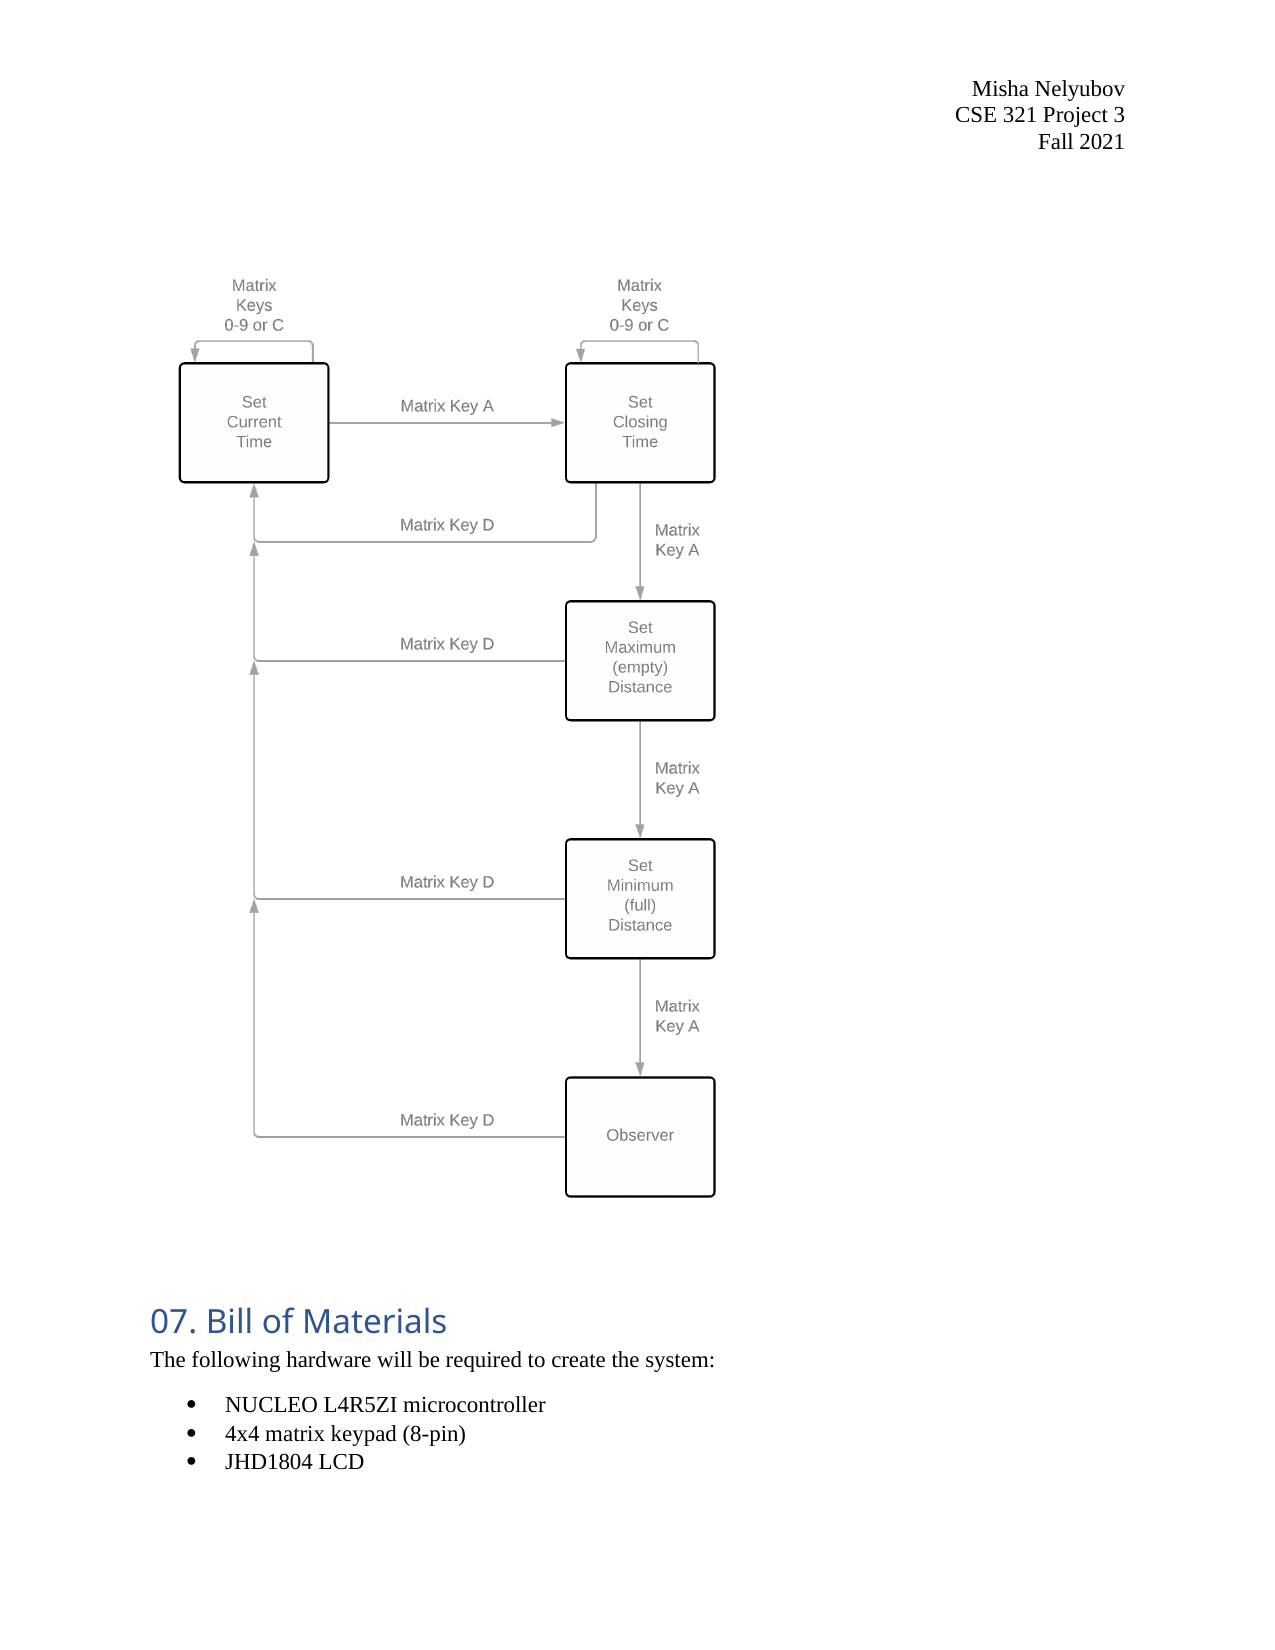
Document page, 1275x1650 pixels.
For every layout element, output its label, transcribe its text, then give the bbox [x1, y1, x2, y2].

list JHD1804 LCD [187, 1448, 1125, 1475]
list NUCLEO L4R5ZI microcontroller [187, 1391, 1125, 1418]
text The following hardware will be required to create the system: [150, 1346, 1125, 1373]
list 4x4 matrix keypad (8-pin) [187, 1420, 1125, 1446]
subtitle 07. Bill of Materials [150, 1297, 1125, 1343]
picture [150, 244, 744, 1226]
